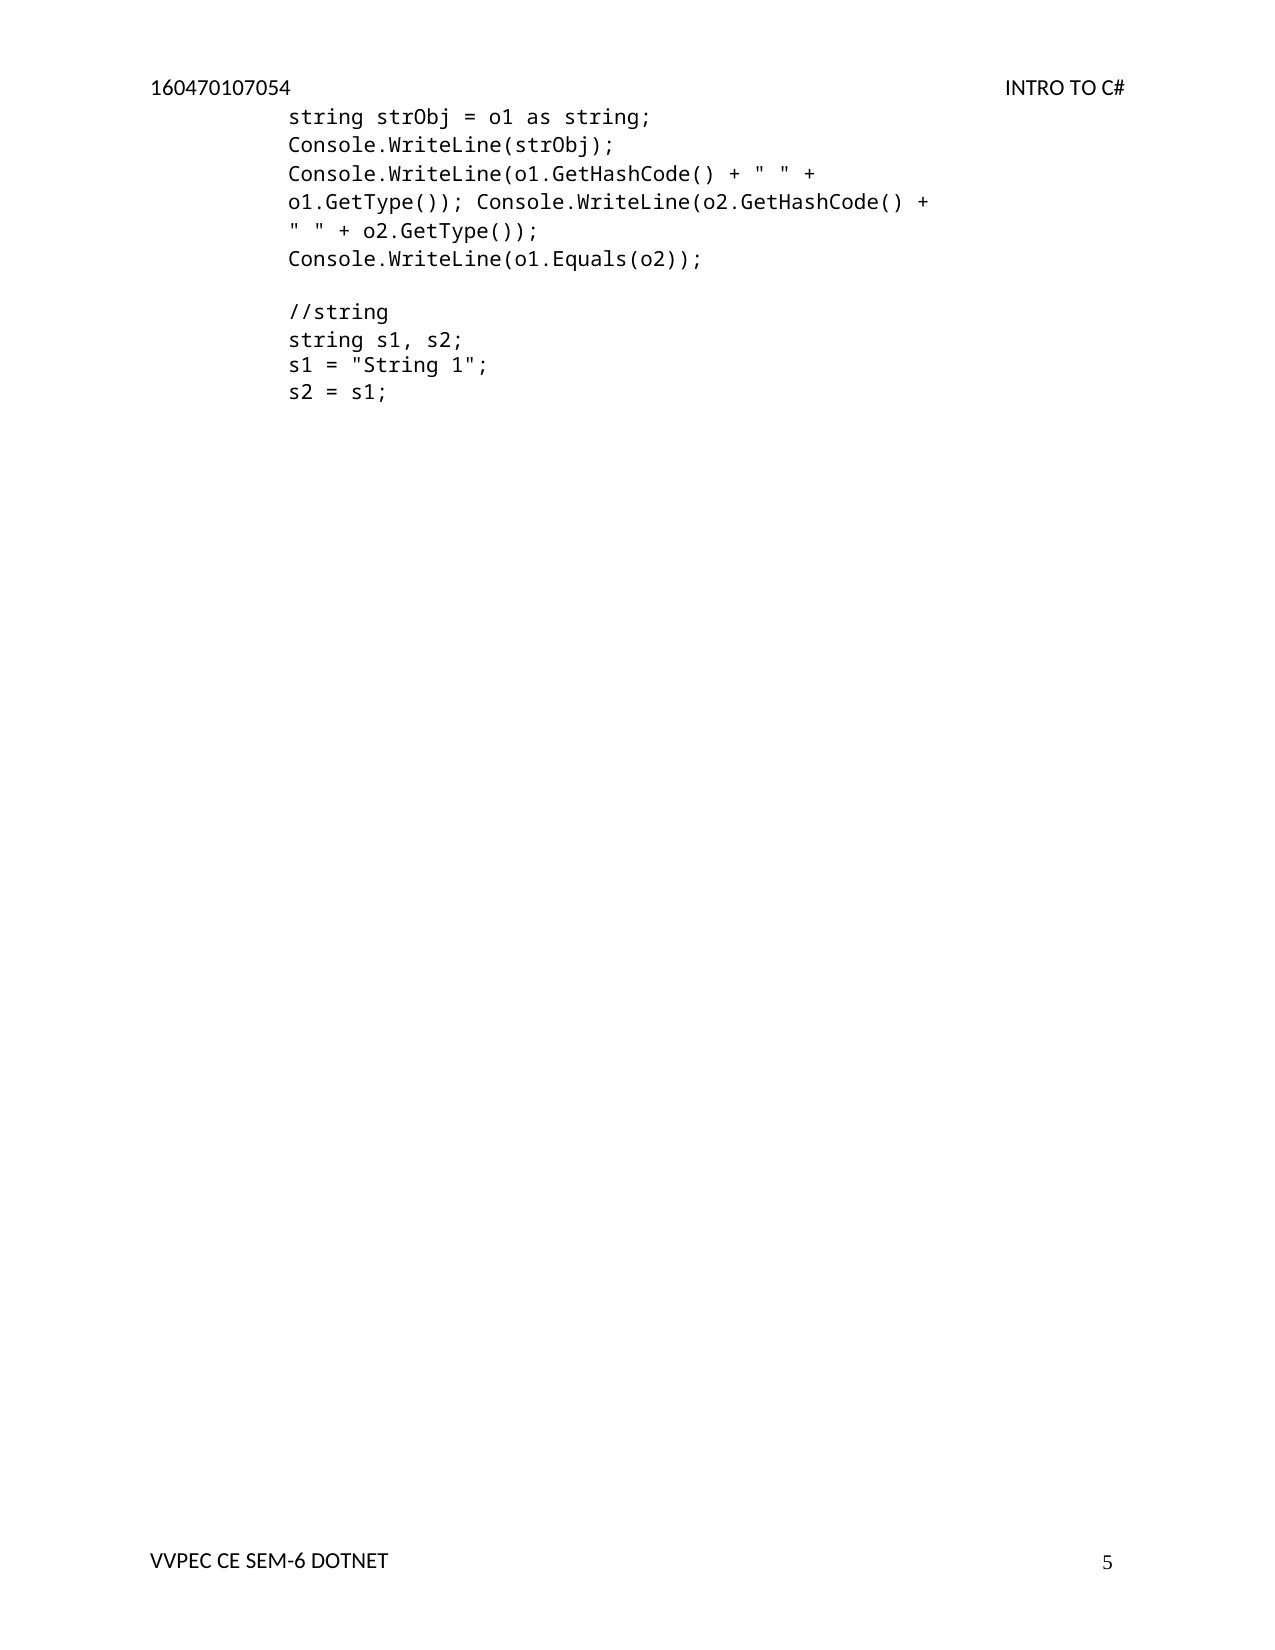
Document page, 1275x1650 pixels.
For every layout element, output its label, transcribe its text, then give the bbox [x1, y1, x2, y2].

text //string [288, 297, 1137, 326]
text string strObj = o1 as string; Console.WriteLine(strObj); Console.WriteLine(o1.GetHashCode() + " " + o1.GetType()); Console.WriteLine(o2.GetHashCode() + " " + o2.GetType()); Console.WriteLine(o1.Equals(o2)); [288, 102, 943, 273]
text s1 = "String 1"; [288, 354, 1137, 377]
text s2 = s1; [288, 377, 1137, 406]
text string s1, s2; [288, 326, 1137, 354]
